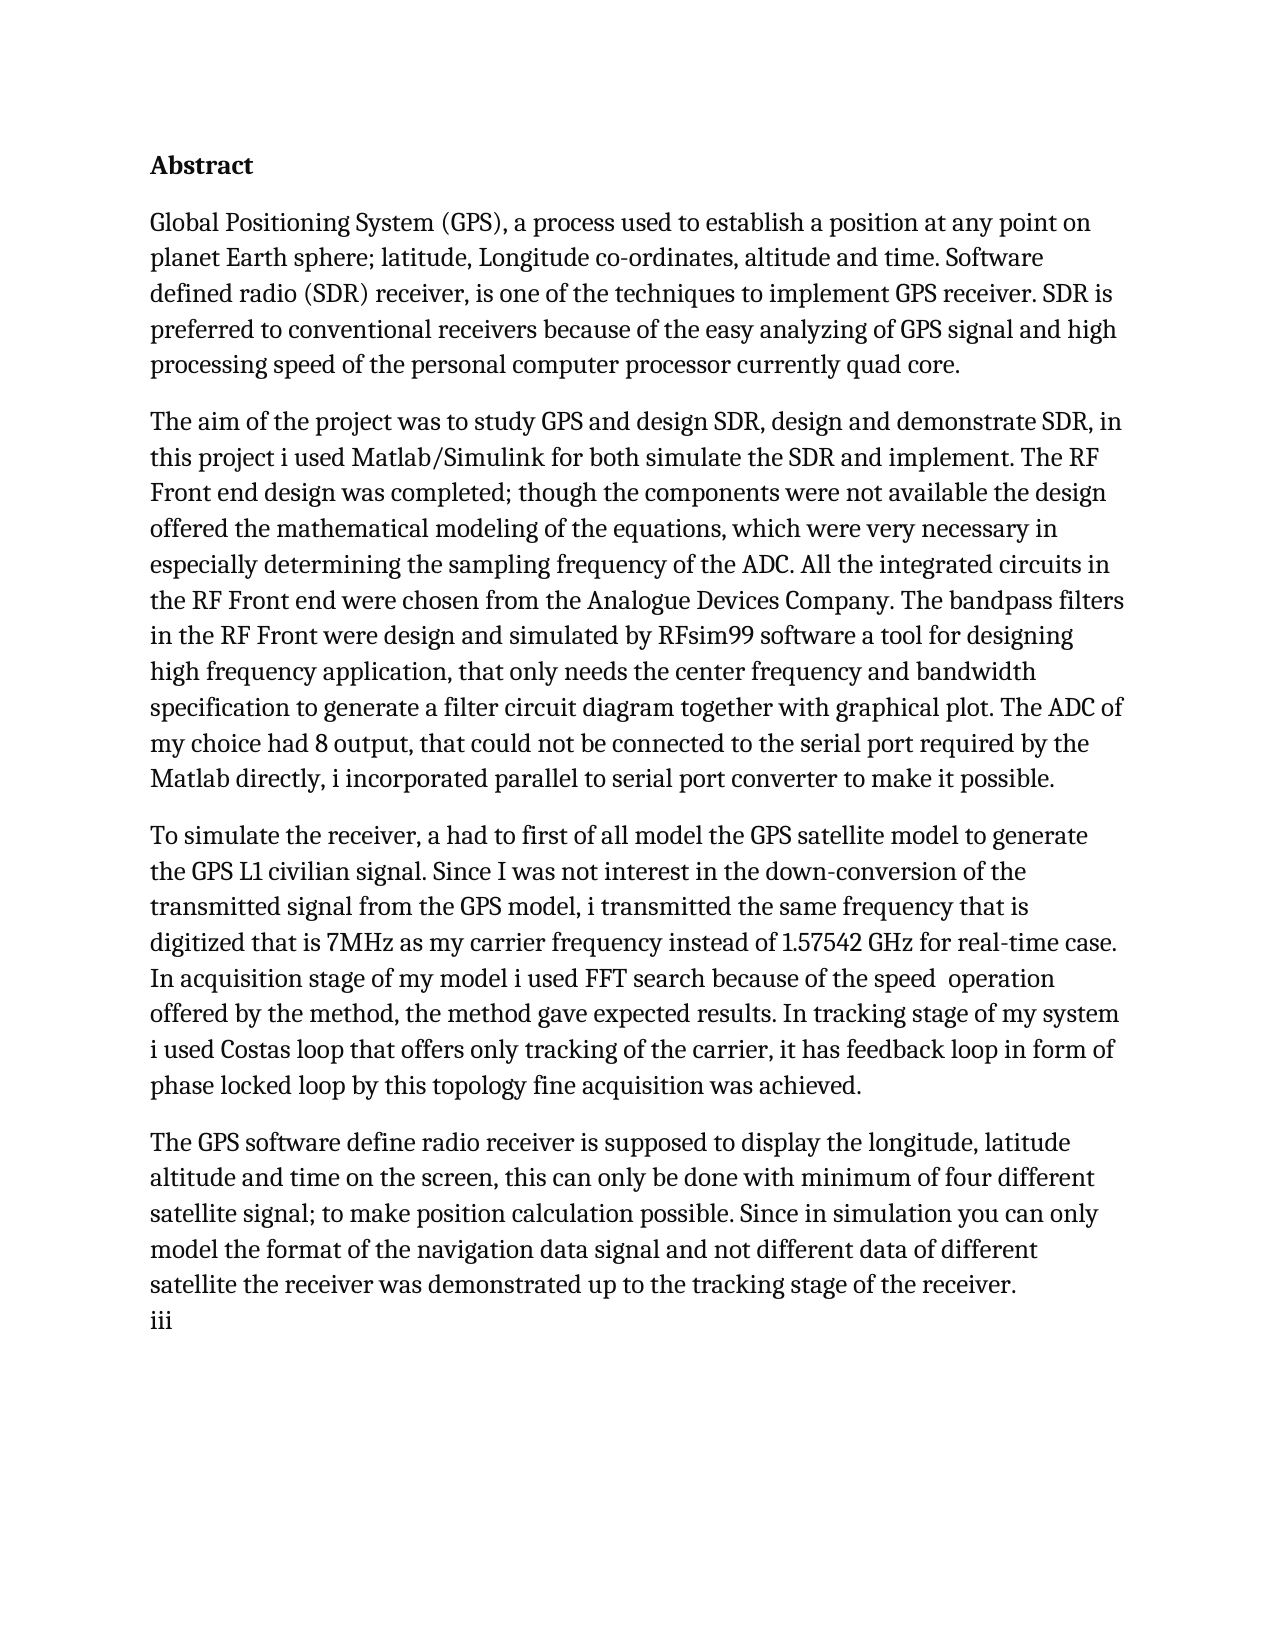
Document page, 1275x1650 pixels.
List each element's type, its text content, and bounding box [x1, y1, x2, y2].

text The aim of the project was to study GPS and design SDR, design and demonstrate SDR, in this project i used Matlab/Simulink for both simulate the SDR and implement. The RF Front end design was completed; though the components were not available the design offered the mathematical modeling of the equations, which were very necessary in especially determining the sampling frequency of the ADC. All the integrated circuits in the RF Front end were chosen from the Analogue Devices Company. The bandpass filters in the RF Front were design and simulated by RFsim99 software a tool for designing high frequency application, that only needs the center frequency and bandwidth specification to generate a filter circuit diagram together with graphical plot. The ADC of my choice had 8 output, that could not be connected to the serial port required by the Matlab directly, i incorporated parallel to serial port converter to make it possible. [150, 406, 1125, 794]
text The GPS software define radio receiver is supposed to display the longitude, latitude altitude and time on the screen, this can only be done with minimum of four different satellite signal; to make position calculation possible. Since in simulation you can only model the format of the navigation data signal and not different data of different satellite the receiver was demonstrated up to the tracking stage of the receiver. iii [150, 1127, 1125, 1336]
text Abstract [150, 150, 1125, 181]
text To simulate the receiver, a had to first of all model the GPS satellite model to generate the GPS L1 civilian signal. Since I was not interest in the down-conversion of the transmitted signal from the GPS model, i transmitted the same frequency that is digitized that is 7MHz as my carrier frequency instead of 1.57542 GHz for real-time case. In acquisition stage of my model i used FFT search because of the speed operation offered by the method, the method gave expected results. In tracking stage of my system i used Costas loop that offers only tracking of the carrier, it has feedback loop in form of phase locked loop by this topology fine acquisition was achieved. [150, 820, 1125, 1101]
text Global Positioning System (GPS), a process used to establish a position at any point on planet Earth sphere; latitude, Longitude co-ordinates, altitude and time. Software defined radio (SDR) receiver, is one of the techniques to implement GPS receiver. SDR is preferred to conventional receivers because of the easy analyzing of GPS signal and high processing speed of the personal computer processor currently quad core. [150, 207, 1125, 381]
